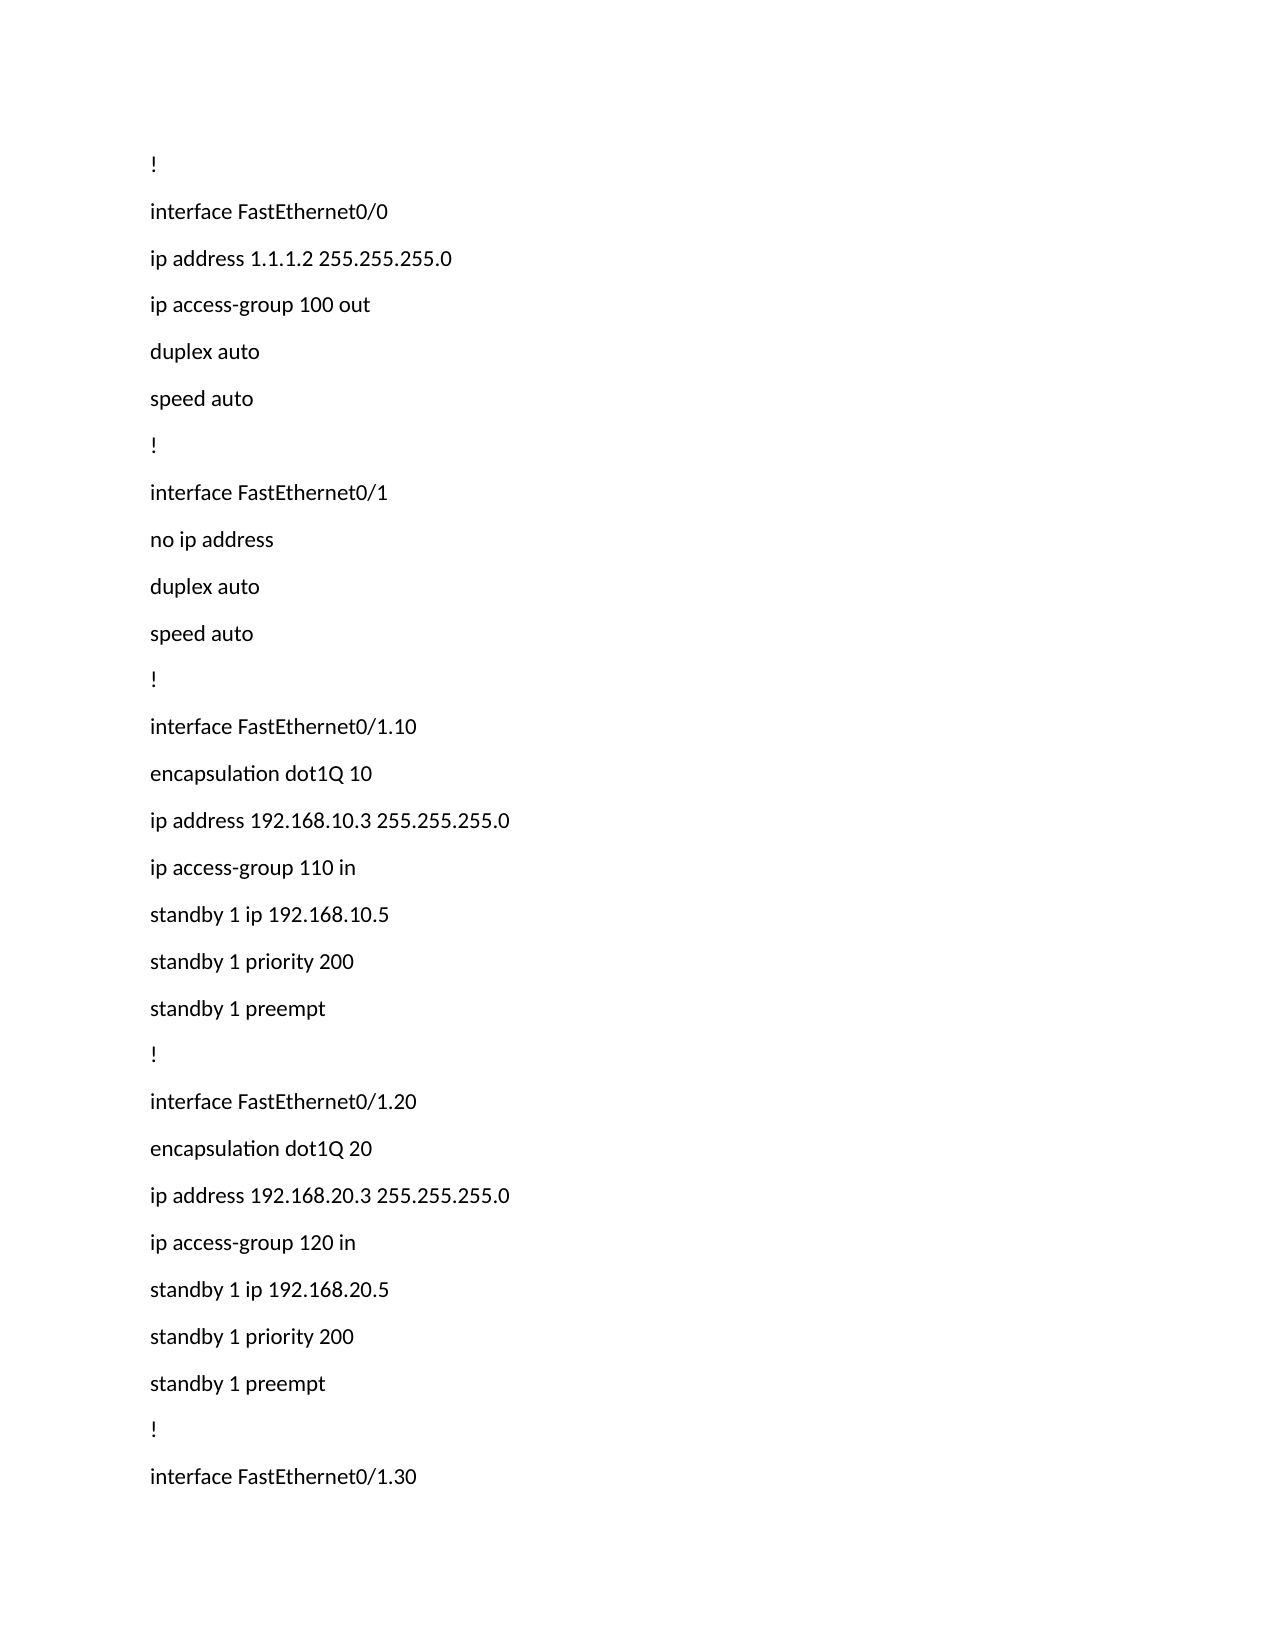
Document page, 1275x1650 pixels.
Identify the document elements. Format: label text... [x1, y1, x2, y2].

text ip access-group 100 out [150, 291, 1125, 319]
text ! [150, 431, 1125, 459]
text interface FastEthernet0/1.20 [150, 1087, 1125, 1116]
text speed auto [150, 384, 1125, 412]
text ip address 192.168.20.3 255.255.255.0 [150, 1181, 1125, 1209]
text interface FastEthernet0/0 [150, 197, 1125, 225]
text interface FastEthernet0/1.30 [150, 1462, 1125, 1491]
text ! [150, 1041, 1125, 1069]
text encapsulation dot1Q 20 [150, 1134, 1125, 1162]
text standby 1 priority 200 [150, 947, 1125, 975]
text standby 1 priority 200 [150, 1322, 1125, 1350]
text ip address 192.168.10.3 255.255.255.0 [150, 806, 1125, 834]
text duplex auto [150, 337, 1125, 366]
text speed auto [150, 619, 1125, 647]
text interface FastEthernet0/1 [150, 478, 1125, 506]
text standby 1 ip 192.168.10.5 [150, 900, 1125, 928]
text ip access-group 110 in [150, 853, 1125, 881]
text ! [150, 1416, 1125, 1444]
text standby 1 preempt [150, 994, 1125, 1022]
text interface FastEthernet0/1.10 [150, 712, 1125, 741]
text standby 1 preempt [150, 1369, 1125, 1397]
text standby 1 ip 192.168.20.5 [150, 1275, 1125, 1303]
text ! [150, 666, 1125, 694]
text encapsulation dot1Q 10 [150, 759, 1125, 787]
text no ip address [150, 525, 1125, 553]
text ! [150, 150, 1125, 178]
text ip access-group 120 in [150, 1228, 1125, 1256]
text duplex auto [150, 572, 1125, 600]
text ip address 1.1.1.2 255.255.255.0 [150, 244, 1125, 272]
